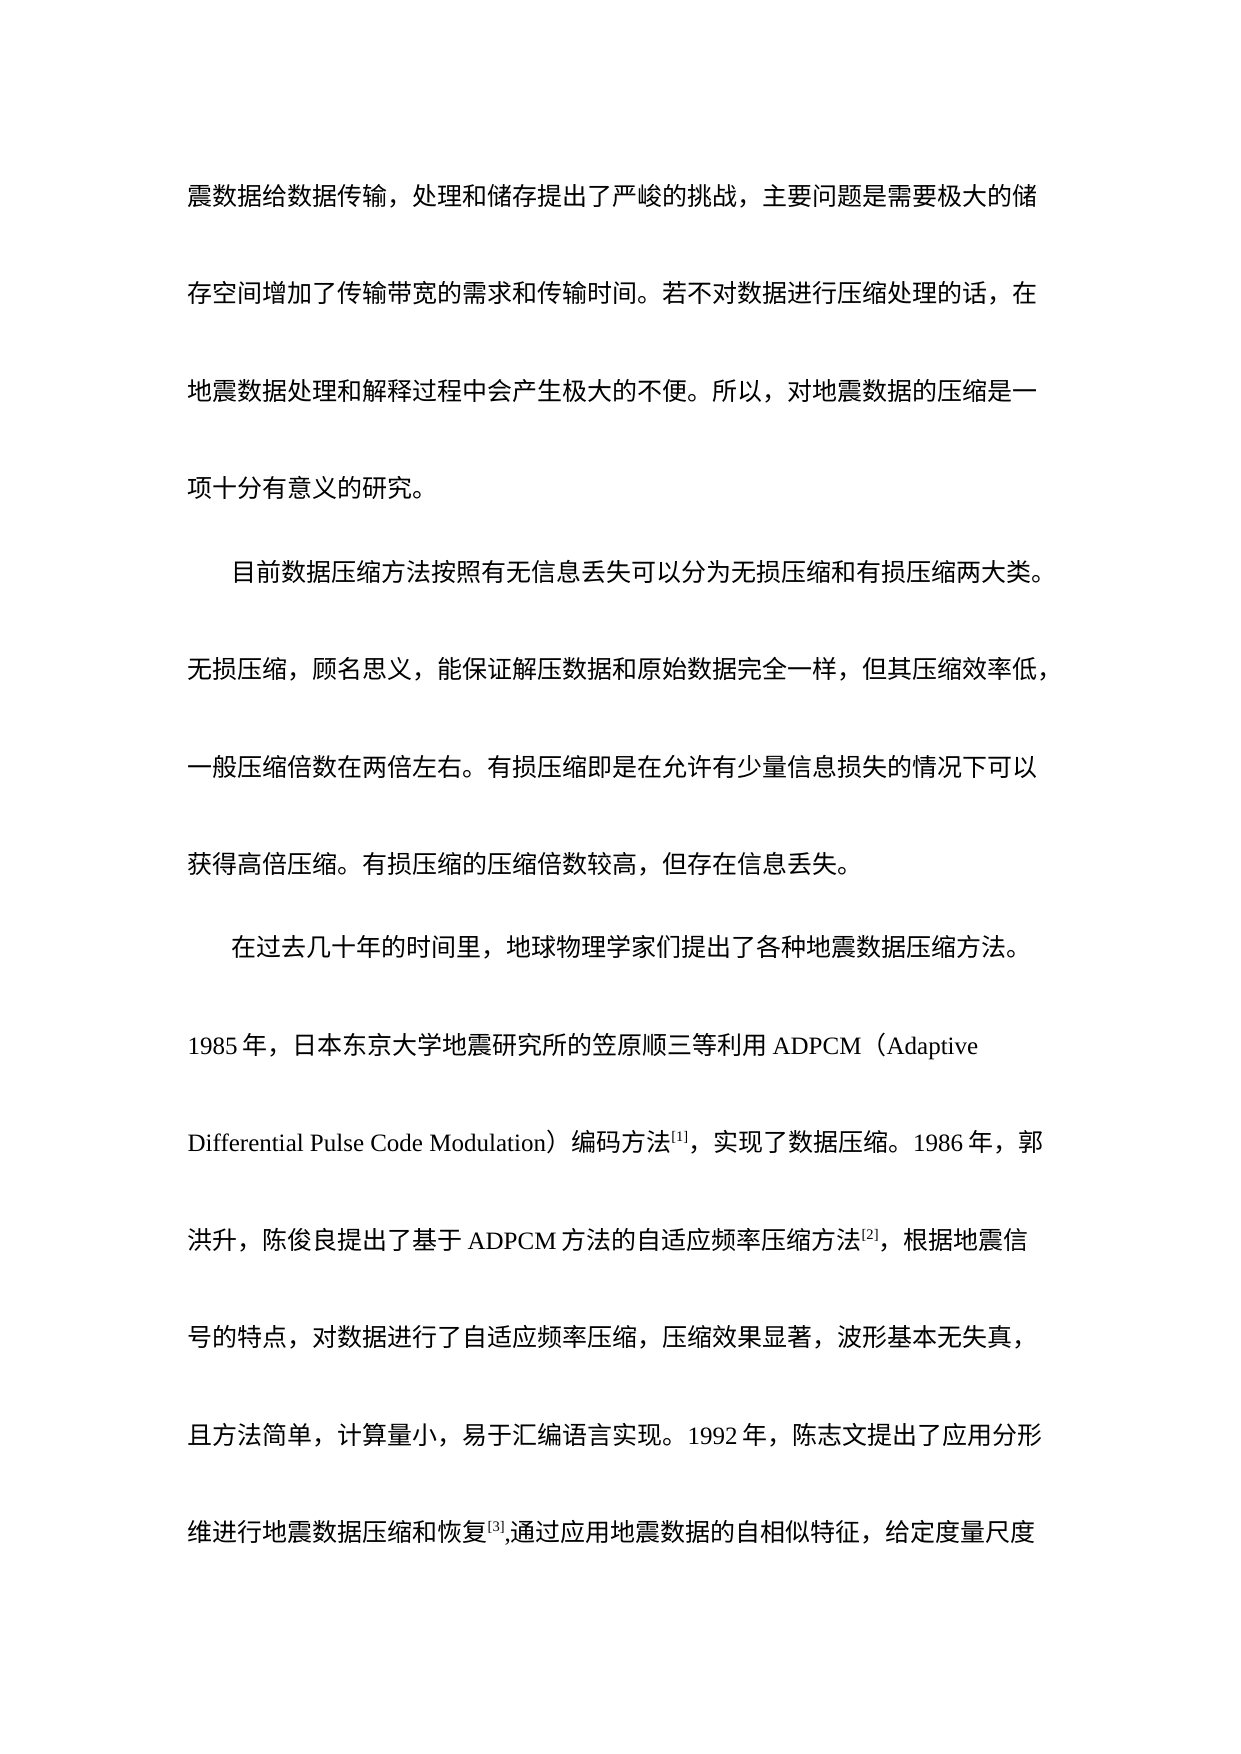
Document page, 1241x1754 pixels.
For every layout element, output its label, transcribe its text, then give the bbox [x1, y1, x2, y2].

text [187, 162, 1053, 519]
text 目前数据压缩方法按照有无信息丢失可以分为无损压缩和有损压缩两大类。无损压缩，顾名思义，能保证解压数据和原始数据完全一样，但其压缩效率低，一般压缩倍数在两倍左右。有损压缩即是在允许有少量信息损失的情况下可以获得高倍压缩。有损压缩的压缩倍数较高，但存在信息丢失。 [187, 538, 1053, 895]
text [187, 913, 1053, 1563]
